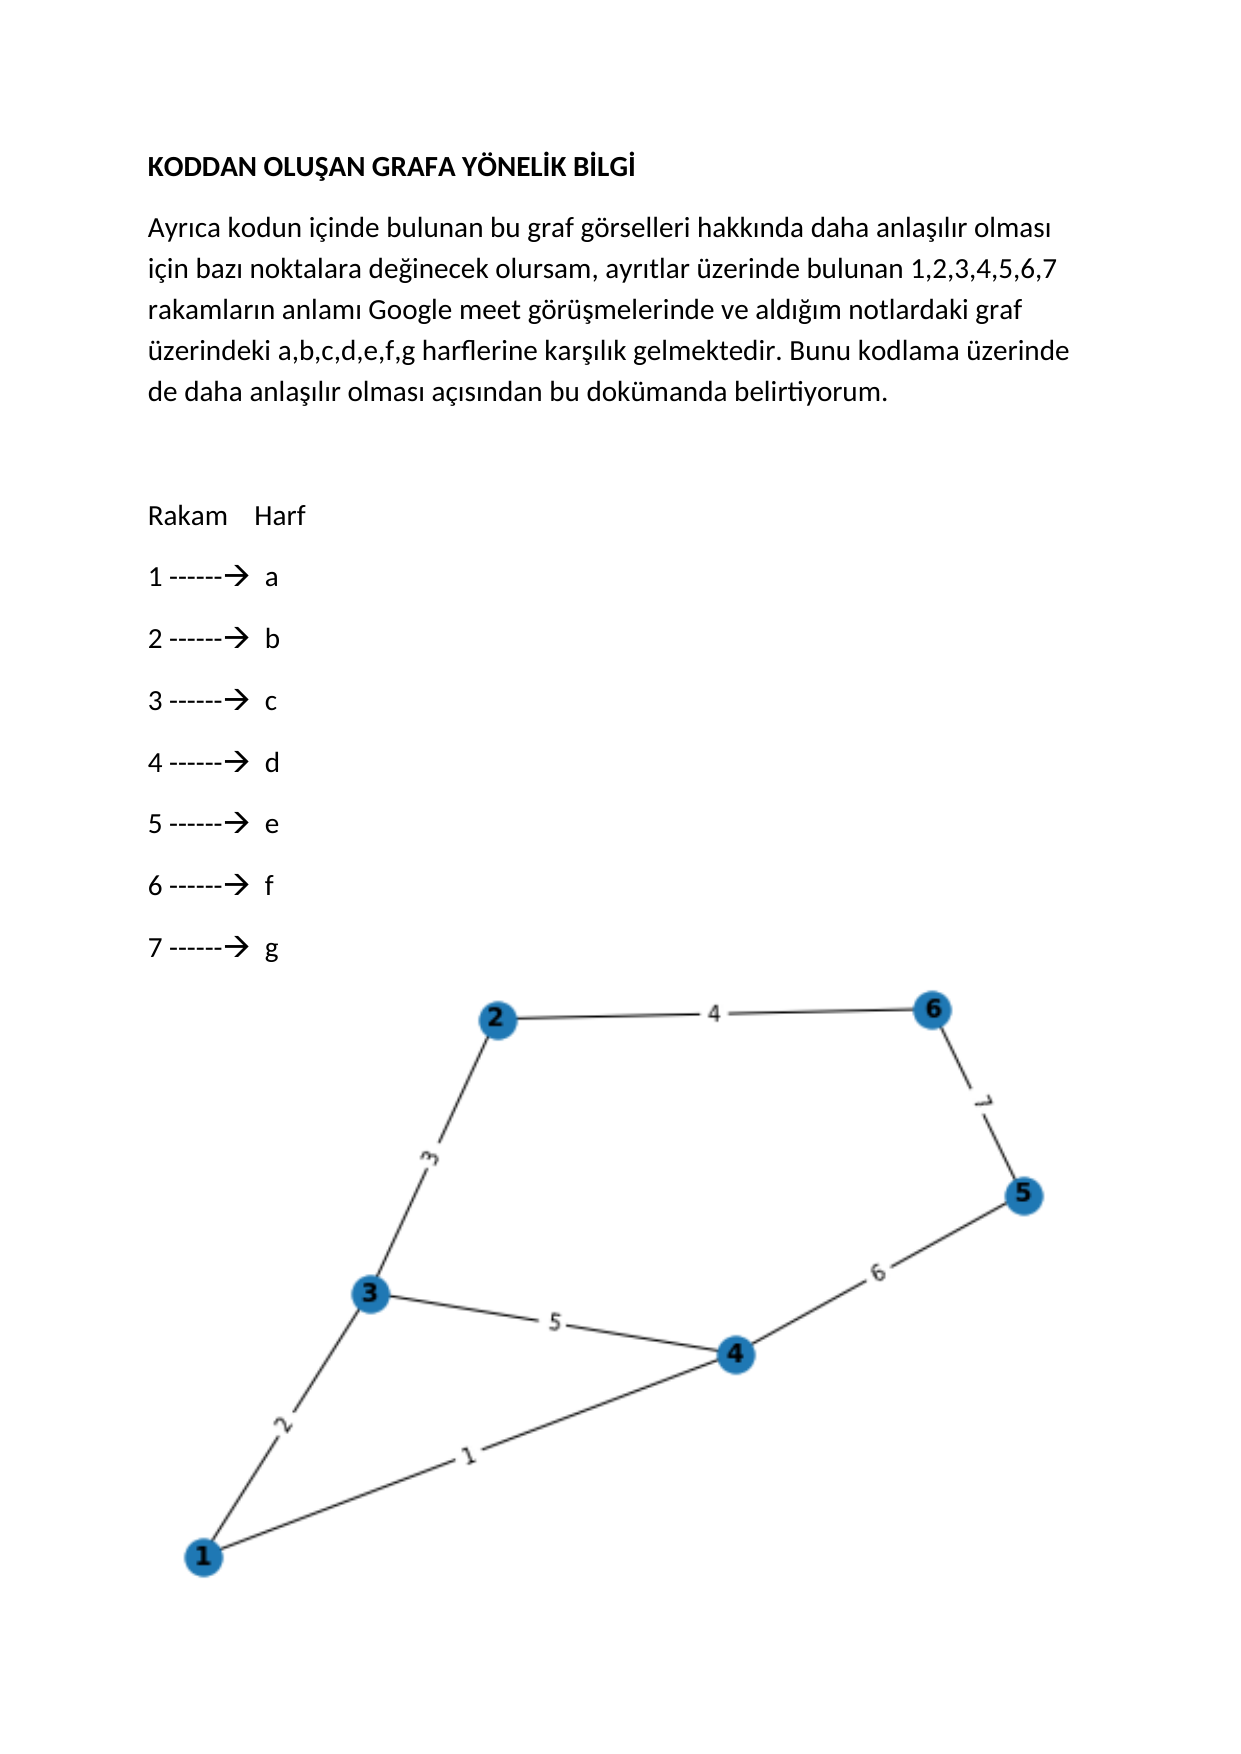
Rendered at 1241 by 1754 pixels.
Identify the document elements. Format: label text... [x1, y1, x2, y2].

text 6 ------ f [148, 867, 1093, 903]
text Ayrıca kodun içinde bulunan bu graf görselleri hakkında daha anlaşılır olması için bazı noktalara değinecek olursam, ayrıtlar üzerinde bulunan 1,2,3,4,5,6,7 rakamların anlamı Google meet görüşmelerinde ve aldığım notlardaki graf üzerindeki a,b,c,d,e,f,g harflerine karşılık gelmektedir. Bunu kodlama üzerinde de daha anlaşılır olması açısından bu dokümanda belirtiyorum. [148, 209, 1093, 409]
text 1 ------ a [148, 558, 1093, 594]
text KODDAN OLUŞAN GRAFA YÖNELİK BİLGİ [148, 148, 1093, 183]
text 5 ------ e [148, 806, 1093, 841]
text 2 ------ b [148, 620, 1093, 656]
picture [147, 968, 1078, 1599]
text 3 ------ c [148, 682, 1093, 718]
text Rakam Harf [148, 497, 1093, 532]
text 4 ------ d [148, 744, 1093, 779]
